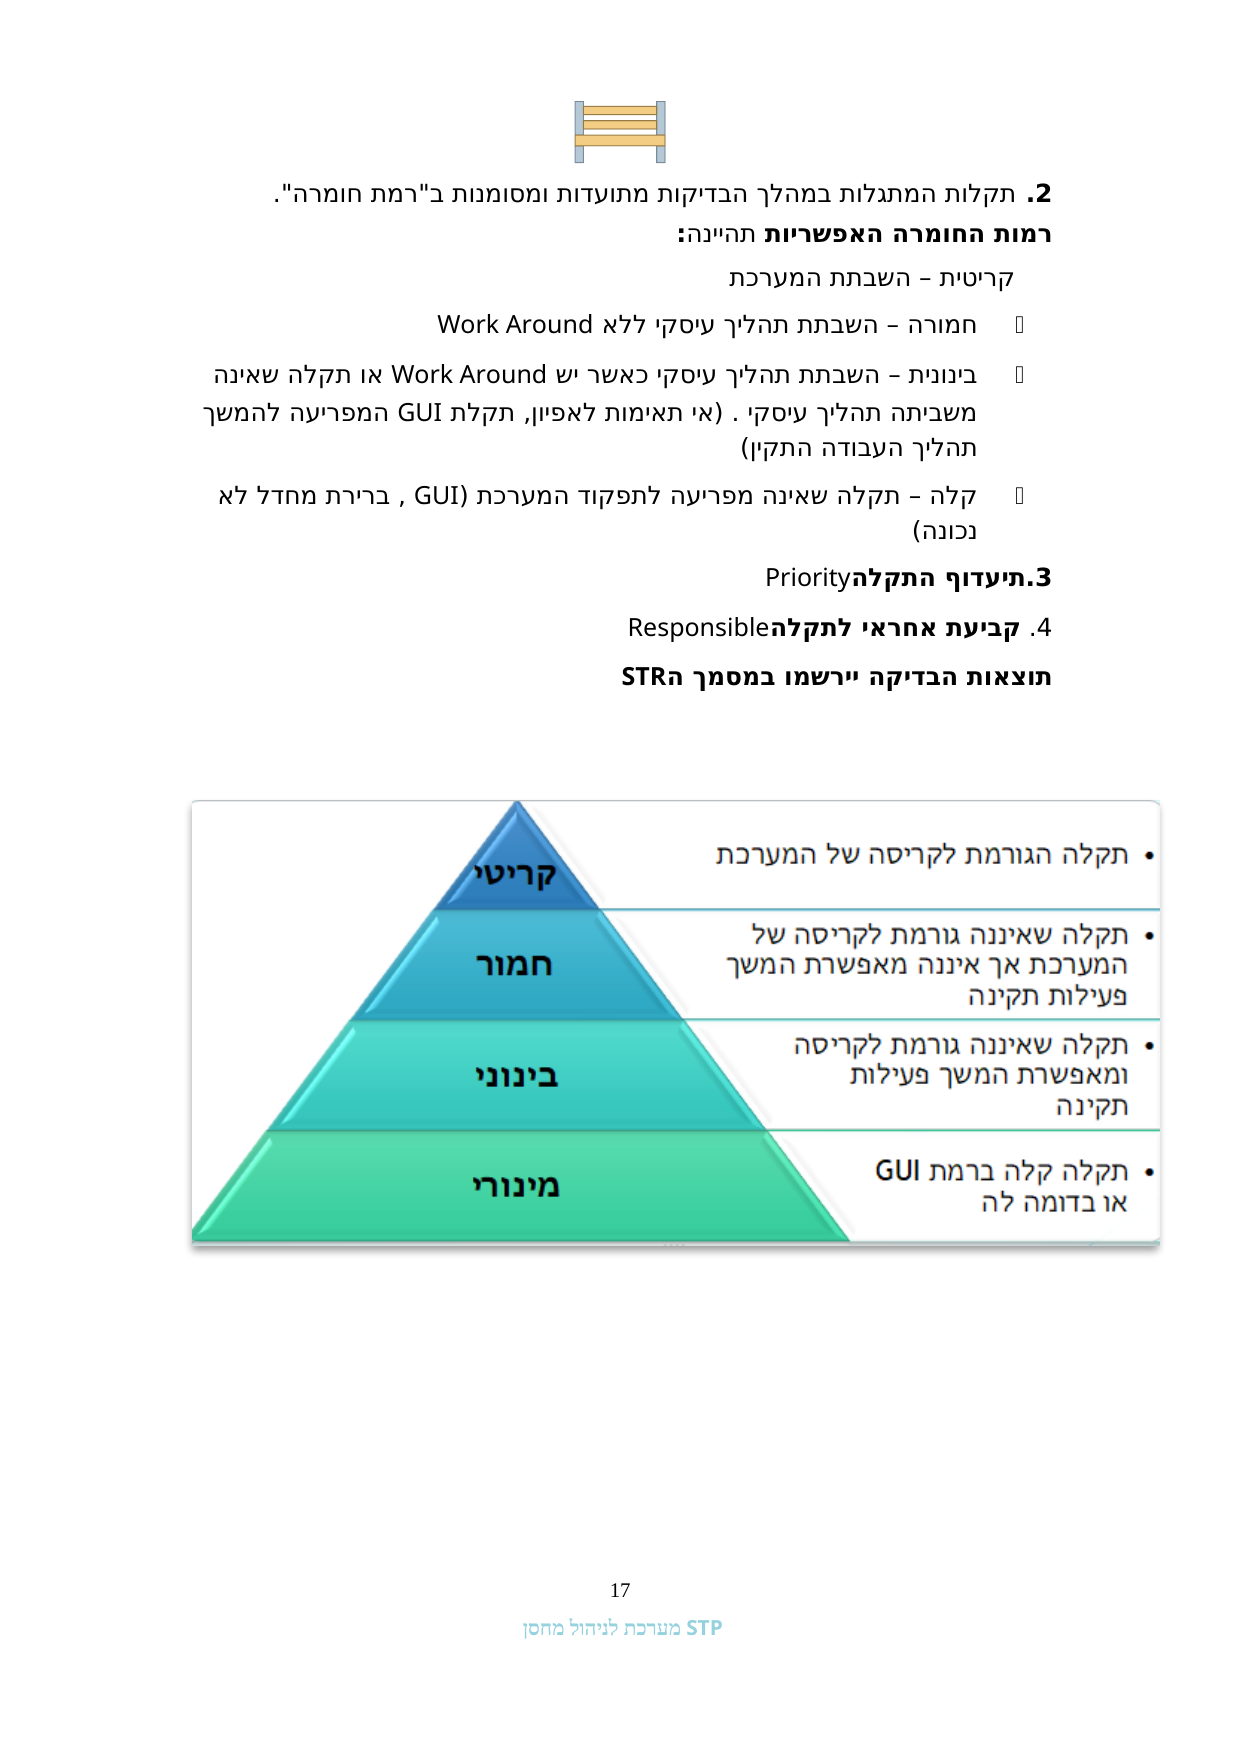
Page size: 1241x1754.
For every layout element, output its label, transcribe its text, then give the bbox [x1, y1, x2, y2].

text תוצאות הבדיקה יירשמו במסמך הSTR [187, 179, 1053, 213]
picture [192, 320, 1160, 767]
picture [572, 84, 668, 180]
